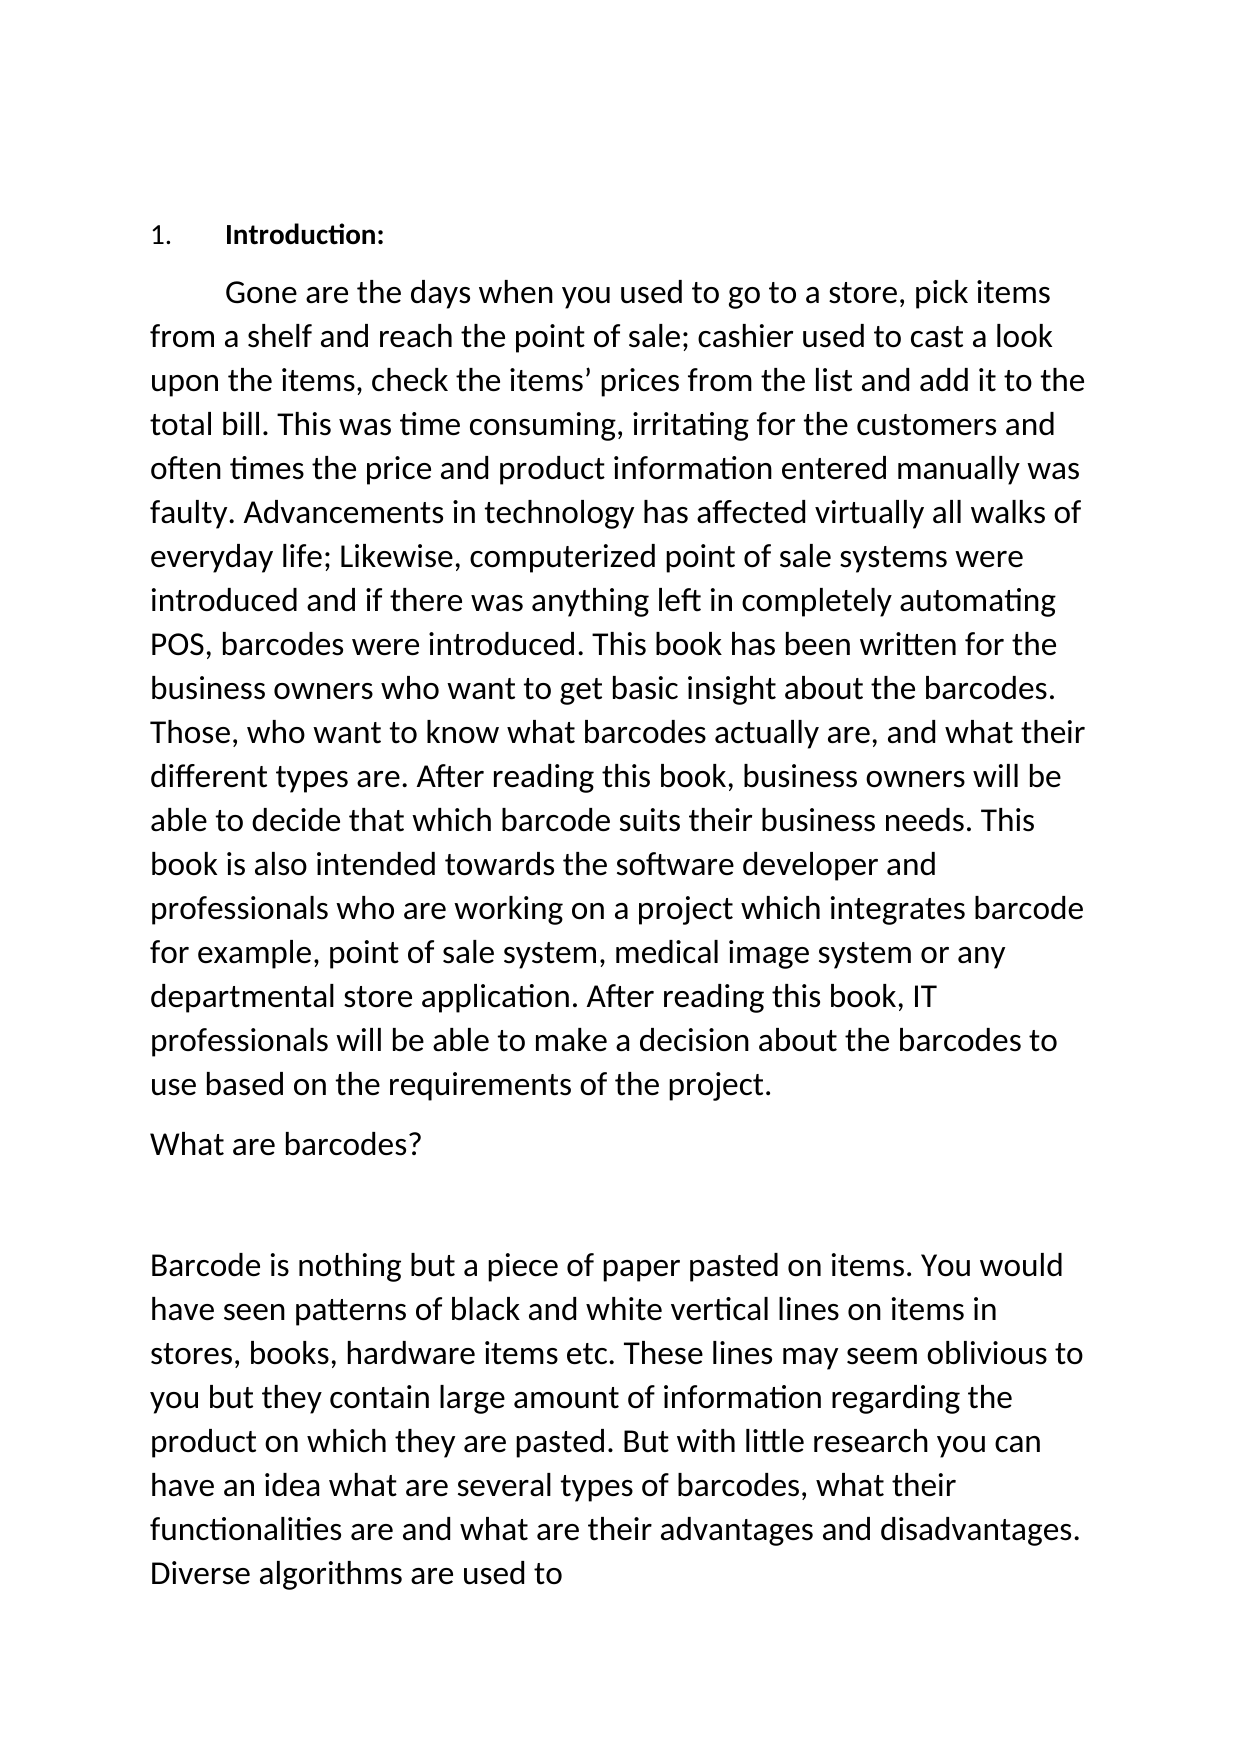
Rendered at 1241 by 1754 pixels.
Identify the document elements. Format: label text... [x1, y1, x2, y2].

text Barcode is nothing but a piece of paper pasted on items. You would have seen patterns of black and white vertical lines on items in stores, books, hardware items etc. These lines may seem oblivious to you but they contain large amount of information regarding the product on which they are pasted. But with little research you can have an idea what are several types of barcodes, what their functionalities are and what are their advantages and disadvantages. Diverse algorithms are used to [150, 1244, 1090, 1593]
text 1. Introduction: [150, 216, 1090, 252]
text Gone are the days when you used to go to a store, pick items from a shelf and reach the point of sale; cashier used to cast a look upon the items, check the items’ prices from the list and add it to the total bill. This was time consuming, irritating for the customers and often times the price and product information entered manually was faulty. Advancements in technology has affected virtually all walks of everyday life; Likewise, computerized point of sale systems were introduced and if there was anything left in completely automating POS, barcodes were introduced. This book has been written for the business owners who want to get basic insight about the barcodes. Those, who want to know what barcodes actually are, and what their different types are. After reading this book, business owners will be able to decide that which barcode suits their business needs. This book is also intended towards the software developer and professionals who are working on a project which integrates barcode for example, point of sale system, medical image system or any departmental store application. After reading this book, IT professionals will be able to make a decision about the barcodes to use based on the requirements of the project. [150, 271, 1090, 1103]
text What are barcodes? [150, 1123, 1090, 1164]
